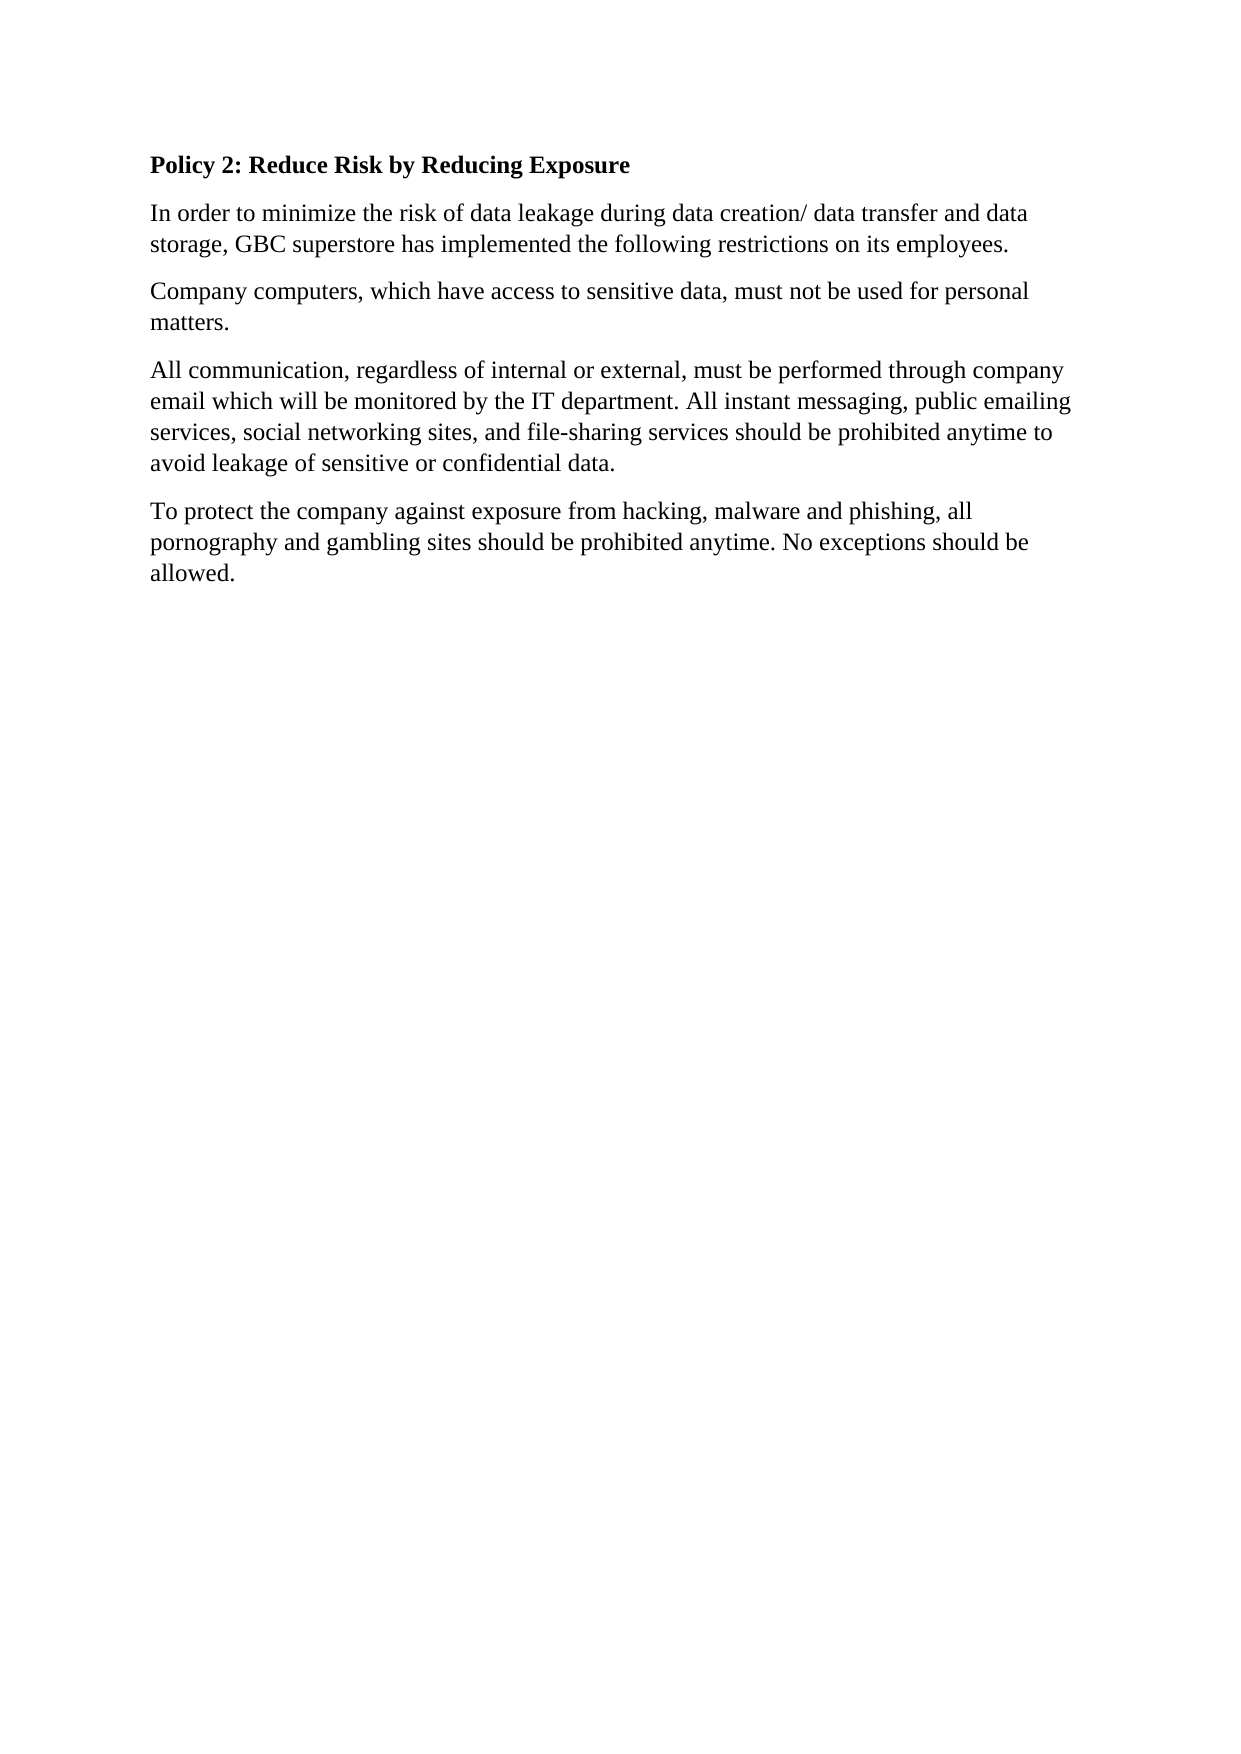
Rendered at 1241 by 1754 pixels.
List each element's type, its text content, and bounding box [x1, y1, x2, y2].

text To protect the company against exposure from hacking, malware and phishing, all pornography and gambling sites should be prohibited anytime. No exceptions should be allowed. [150, 496, 1090, 587]
text In order to minimize the risk of data leakage during data creation/ data transfer and data storage, GBC superstore has implemented the following restrictions on its employees. [150, 198, 1090, 257]
text Company computers, which have access to sensitive data, must not be used for personal matters. [150, 276, 1090, 336]
text Policy 2: Reduce Risk by Reducing Exposure [150, 150, 1090, 179]
text All communication, regardless of internal or external, must be performed through company email which will be monitored by the IT department. All instant messaging, public emailing services, social networking sites, and file-sharing services should be prohibited anytime to avoid leakage of sensitive or confidential data. [150, 355, 1090, 477]
